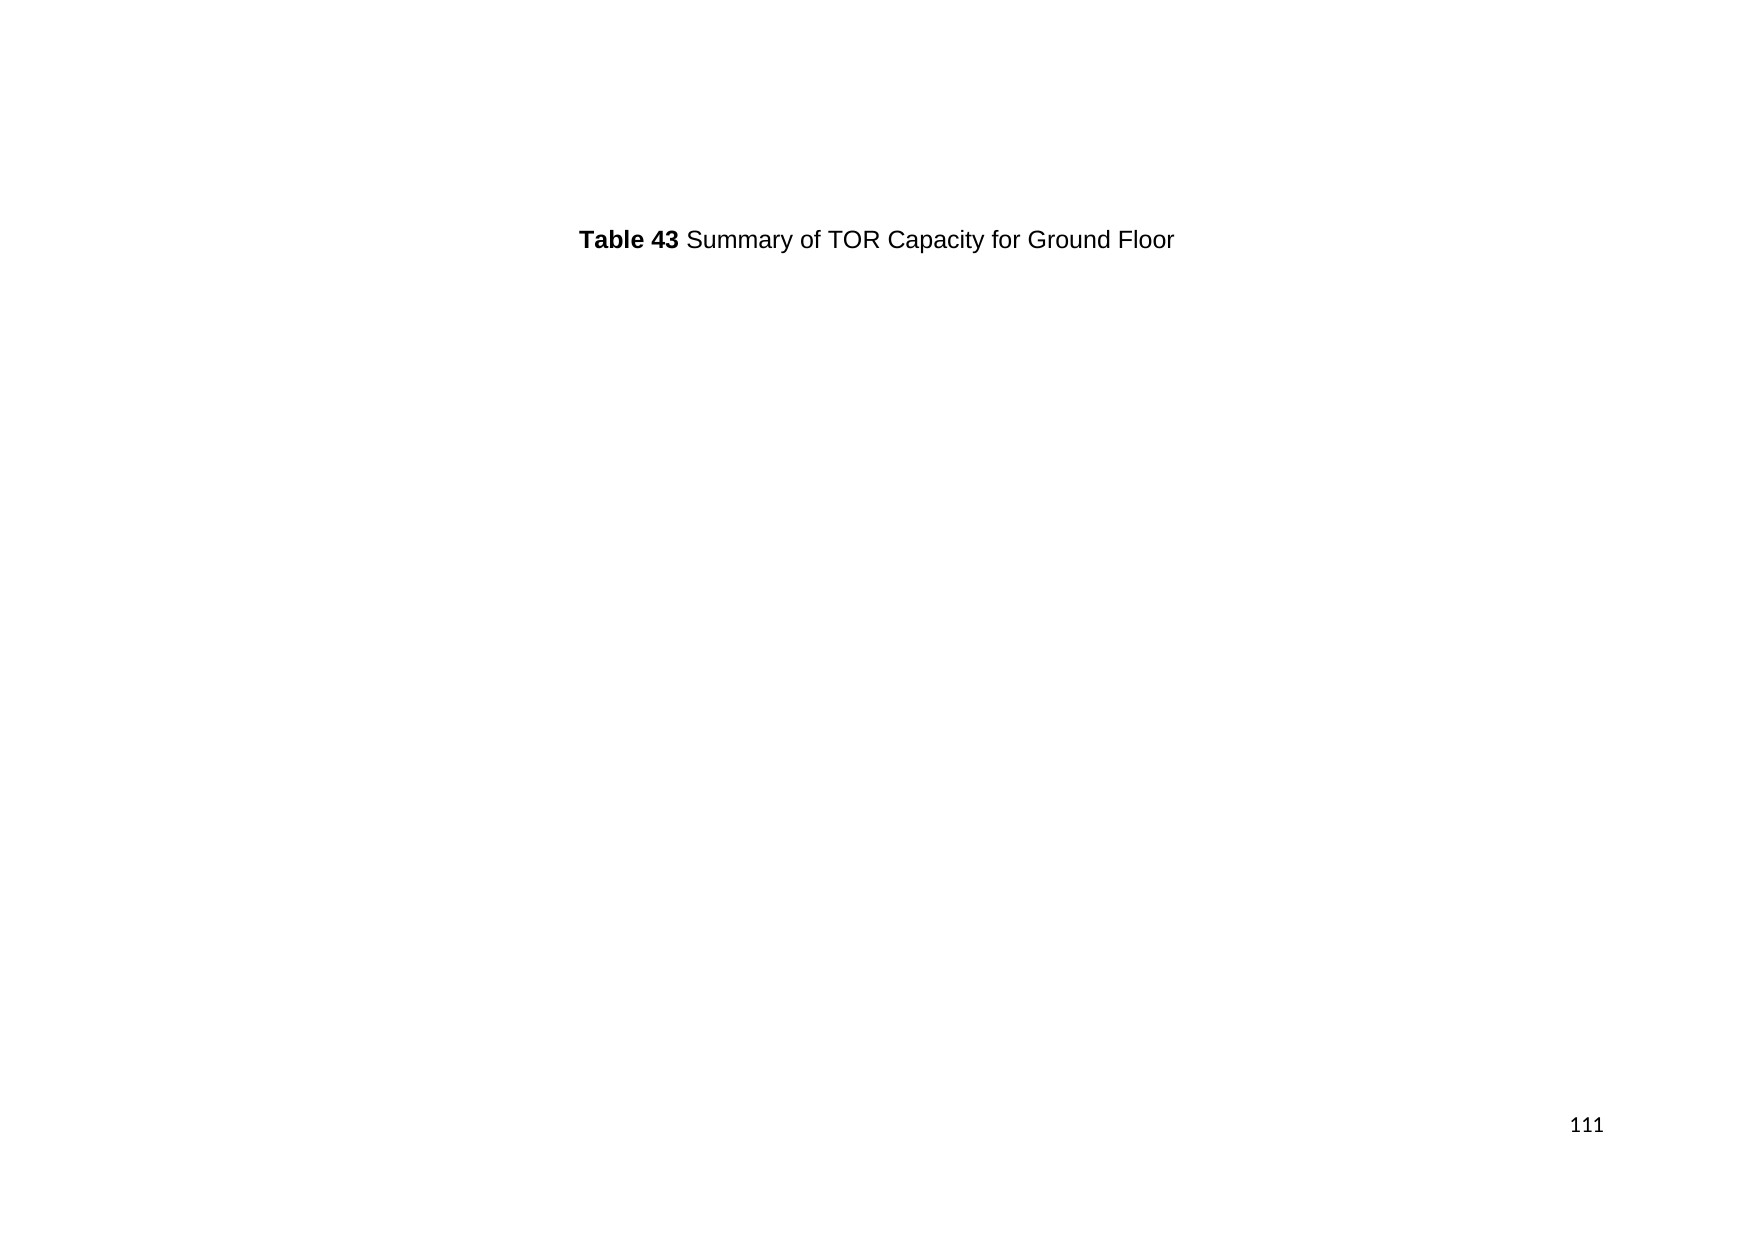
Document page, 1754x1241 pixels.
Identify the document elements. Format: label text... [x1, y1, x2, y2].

text Table 43 Summary of TOR Capacity for Ground Floor [150, 225, 1604, 254]
